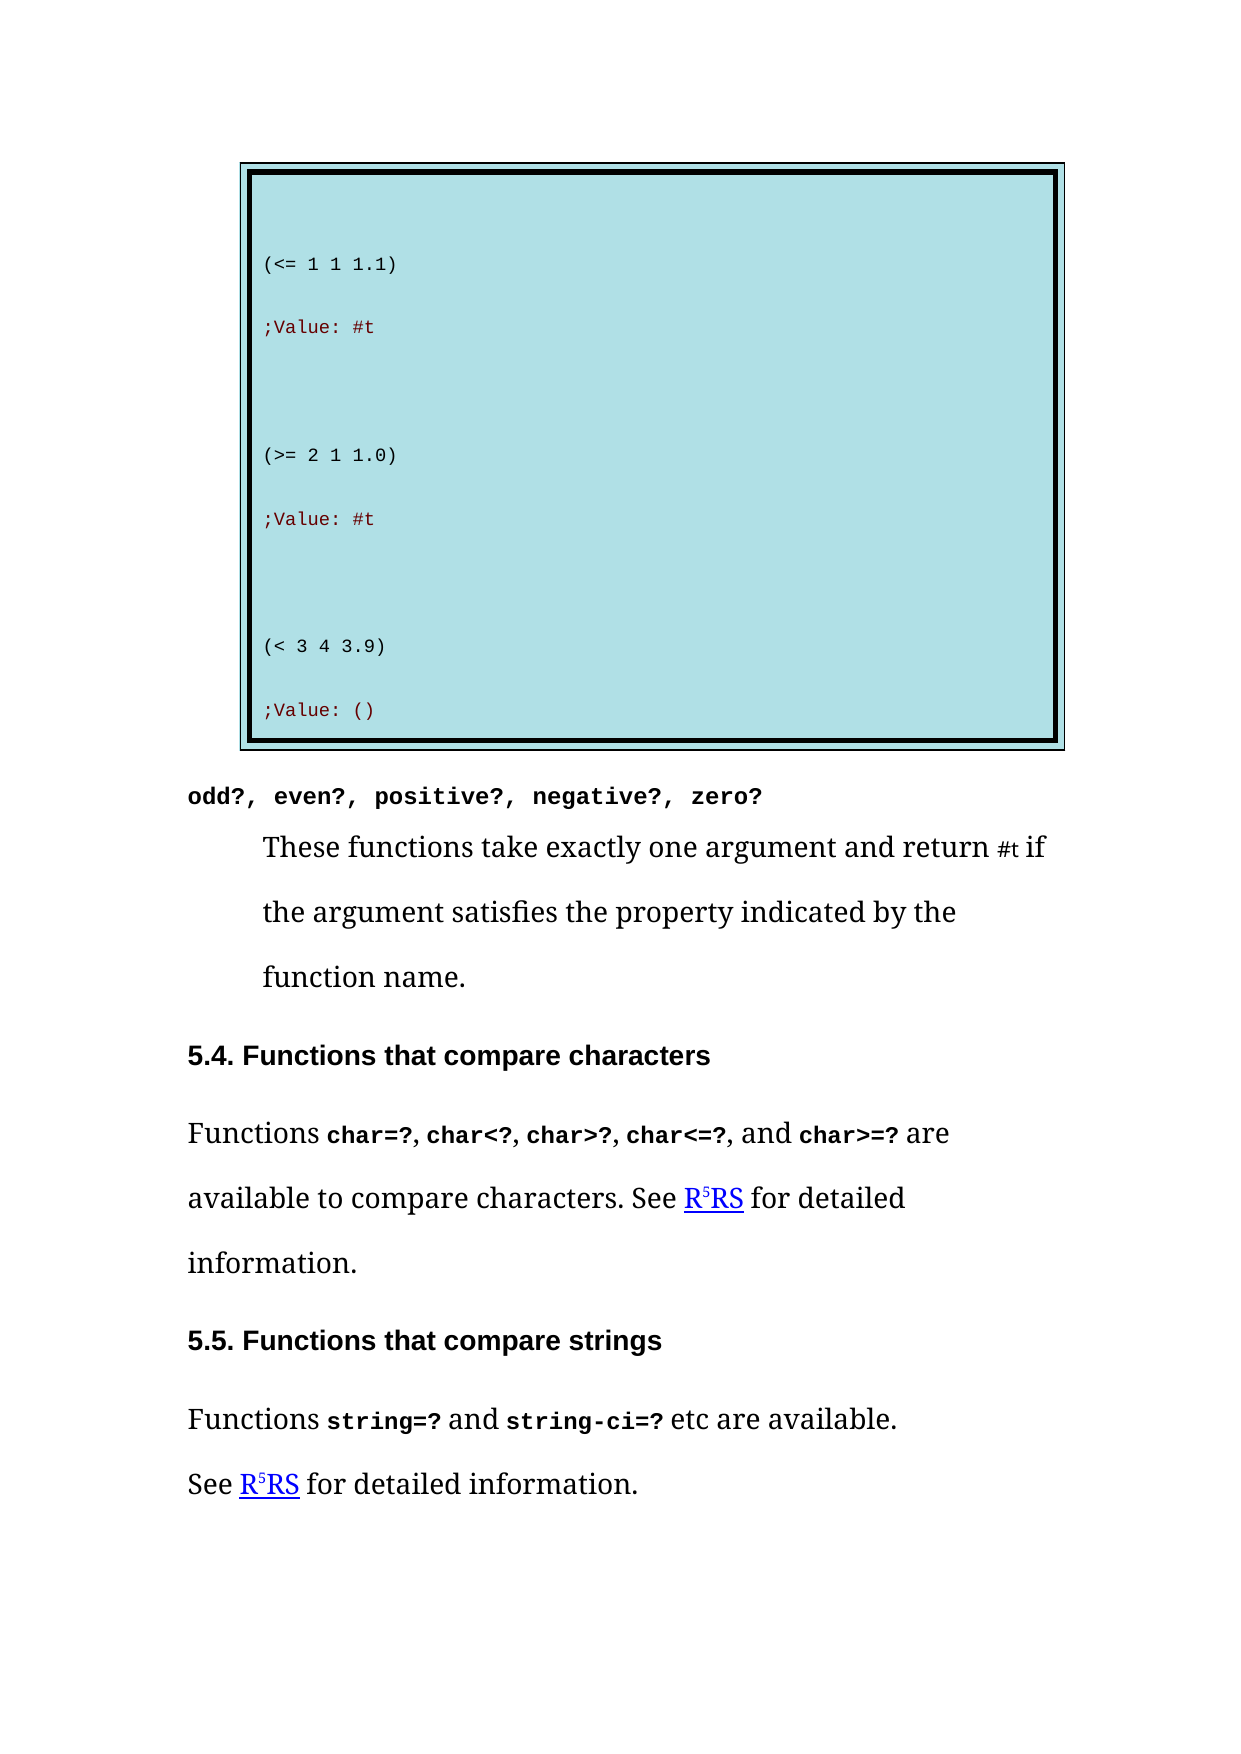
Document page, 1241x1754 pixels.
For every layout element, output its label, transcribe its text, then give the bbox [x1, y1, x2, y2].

text ;Value: #t [252, 481, 1053, 536]
text odd?, even?, positive?, negative?, zero? [187, 782, 1053, 814]
text Functions string=? and string-ci=? etc are available. See R5RS for detailed information. [187, 1386, 1053, 1516]
text ;Value: () [241, 672, 1064, 749]
text Functions char=?, char<?, char>?, char<=?, and char>=? are available to compare characters. See R5RS for detailed information. [187, 1100, 1053, 1295]
text These functions take exactly one argument and return #t if the argument satisfies the property indicated by the function name. [262, 814, 1053, 1009]
text 5.5. Functions that compare strings [187, 1324, 1053, 1357]
text (>= 2 1 1.0) [252, 417, 1053, 472]
text (< 3 4 3.9) [252, 608, 1053, 664]
text (<= 1 1 1.1) [252, 226, 1053, 281]
text ;Value: #t [252, 289, 1053, 345]
text 5.4. Functions that compare characters [187, 1038, 1053, 1071]
